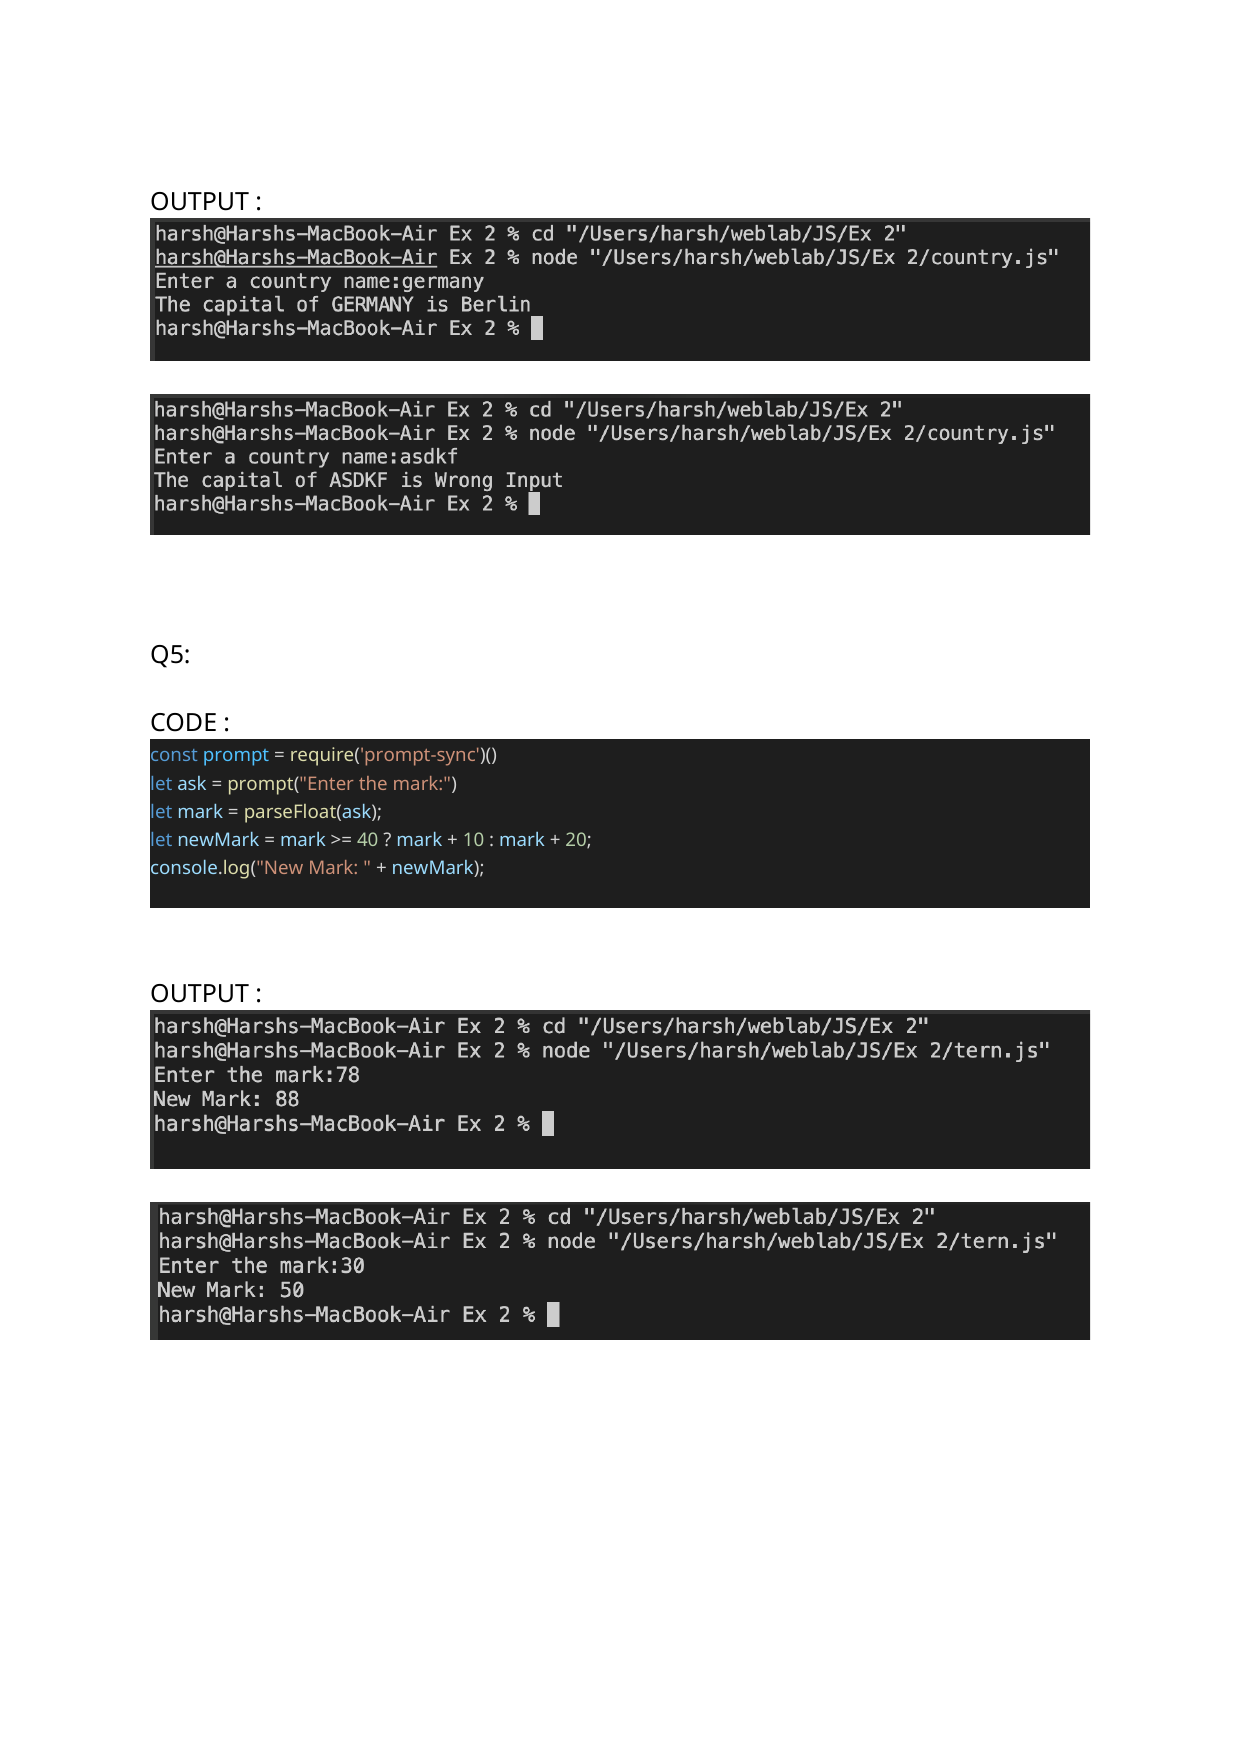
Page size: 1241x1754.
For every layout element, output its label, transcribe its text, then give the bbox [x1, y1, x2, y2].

text let ask = prompt("Enter the mark:") [150, 767, 1090, 795]
picture [150, 394, 1091, 535]
text Q5: [150, 637, 1090, 671]
text OUTPUT : [150, 942, 1090, 1010]
picture [150, 218, 1091, 361]
text console.log("New Mark: " + newMark); [150, 852, 1090, 880]
picture [150, 1010, 1091, 1169]
text OUTPUT : [150, 150, 1090, 218]
text const prompt = require('prompt-sync')() [150, 739, 1090, 767]
text let newMark = mark >= 40 ? mark + 10 : mark + 20; [150, 823, 1090, 852]
text CODE : [150, 705, 1090, 739]
text let mark = parseFloat(ask); [150, 795, 1090, 823]
picture [150, 1202, 1091, 1340]
